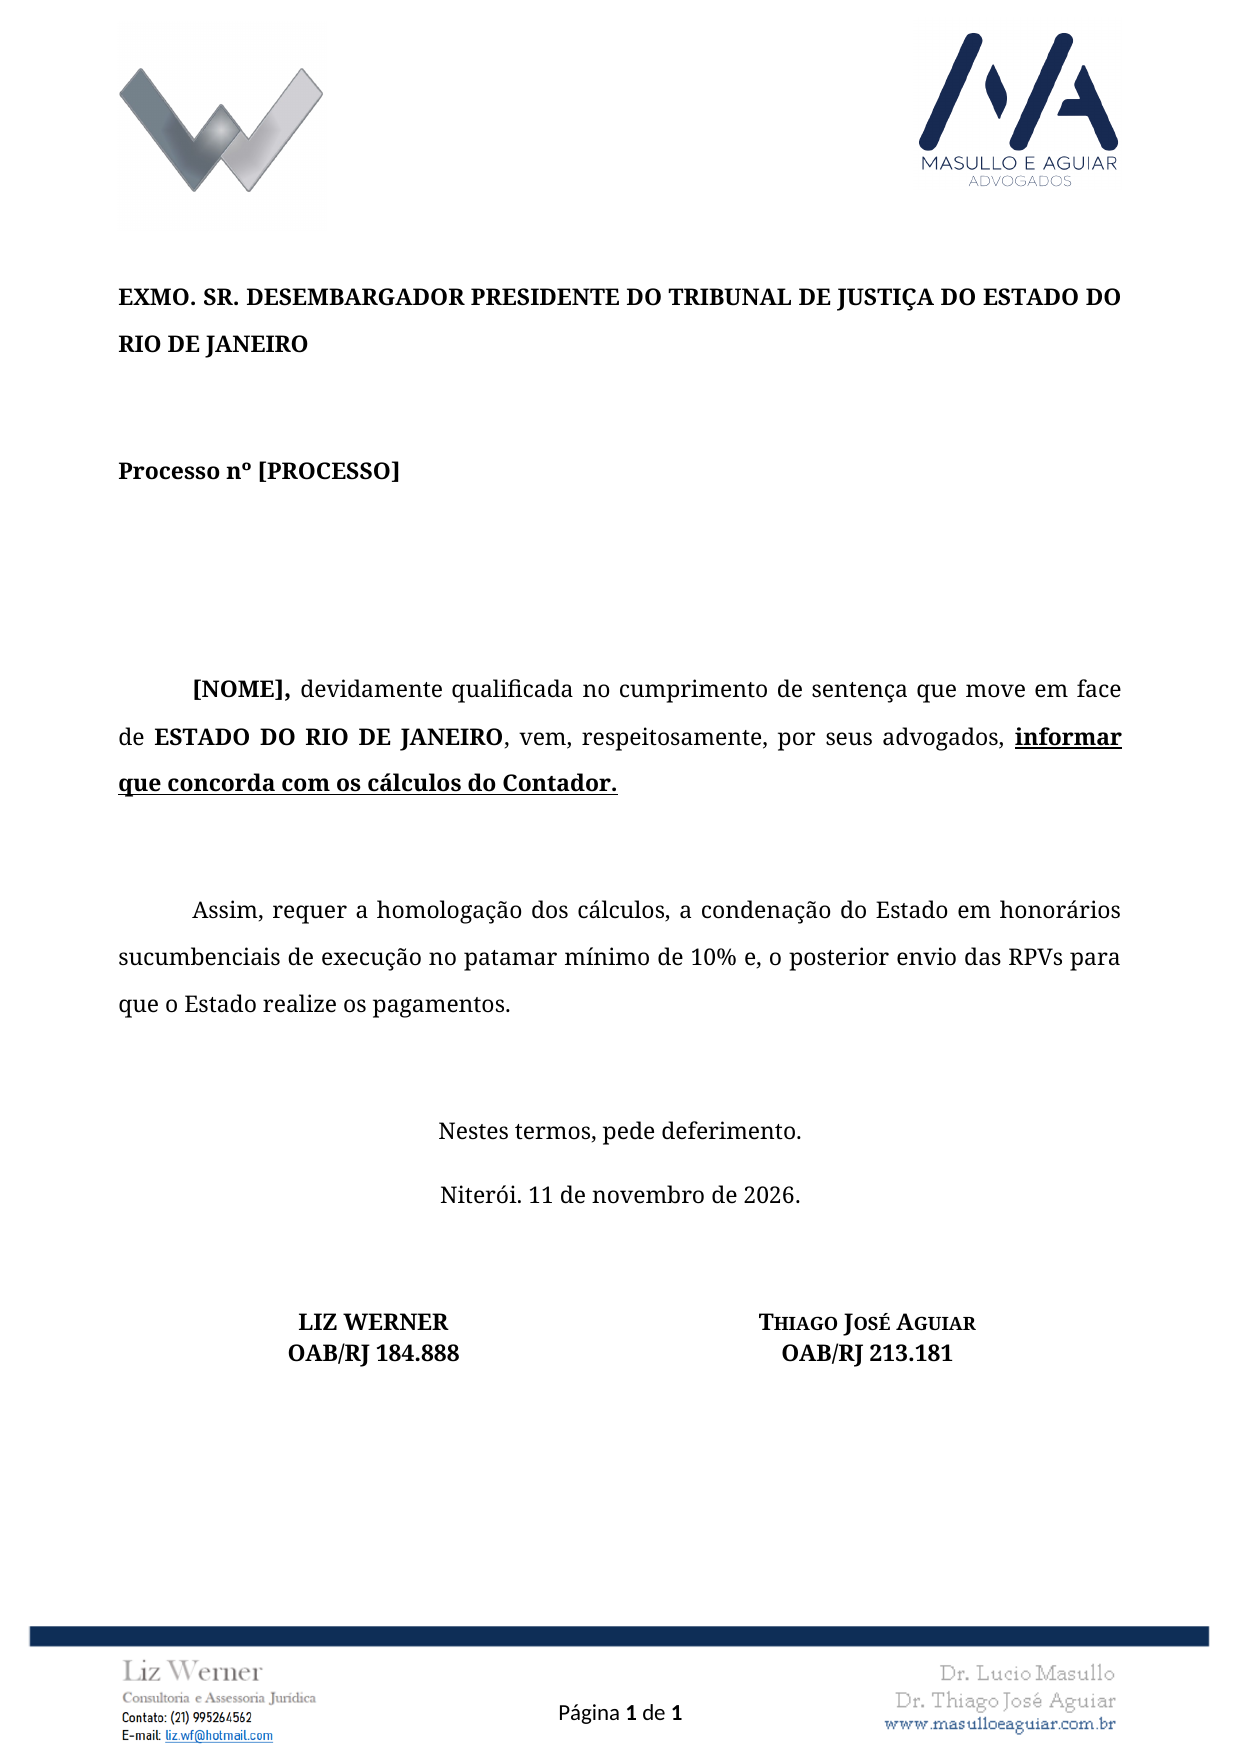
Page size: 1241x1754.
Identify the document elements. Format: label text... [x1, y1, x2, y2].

text Niterói. 24 de janeiro de 2024. [118, 1179, 1122, 1210]
picture [912, 17, 1122, 190]
text Assim, requer a homologação dos cálculos, a condenação do Estado em honorários sucumbenciais de execução no patamar mínimo de 10% e, o posterior envio das RPVs para que o Estado realize os pagamentos. [118, 894, 1122, 1019]
text Processo nº [PROCESSO] [118, 455, 1122, 486]
text [NOME], devidamente qualificada no cumprimento de sentença que move em face de ESTADO DO RIO DE JANEIRO, vem, respeitosamente, por seus advogados, informar que concorda com os cálculos do Contador. [118, 671, 1122, 798]
picture [117, 20, 327, 231]
text EXMO. SR. DESEMBARGADOR PRESIDENTE DO TRIBUNAL DE JUSTIÇA DO ESTADO DO RIO DE JANEIRO [118, 281, 1122, 359]
table_header LIZ WERNER OAB/RJ 184.888 [126, 1306, 620, 1368]
picture [17, 1617, 1222, 1747]
table_header Thiago José Aguiar OAB/RJ 213.181 [620, 1306, 1114, 1368]
text Nestes termos, pede deferimento. [118, 1115, 1122, 1146]
